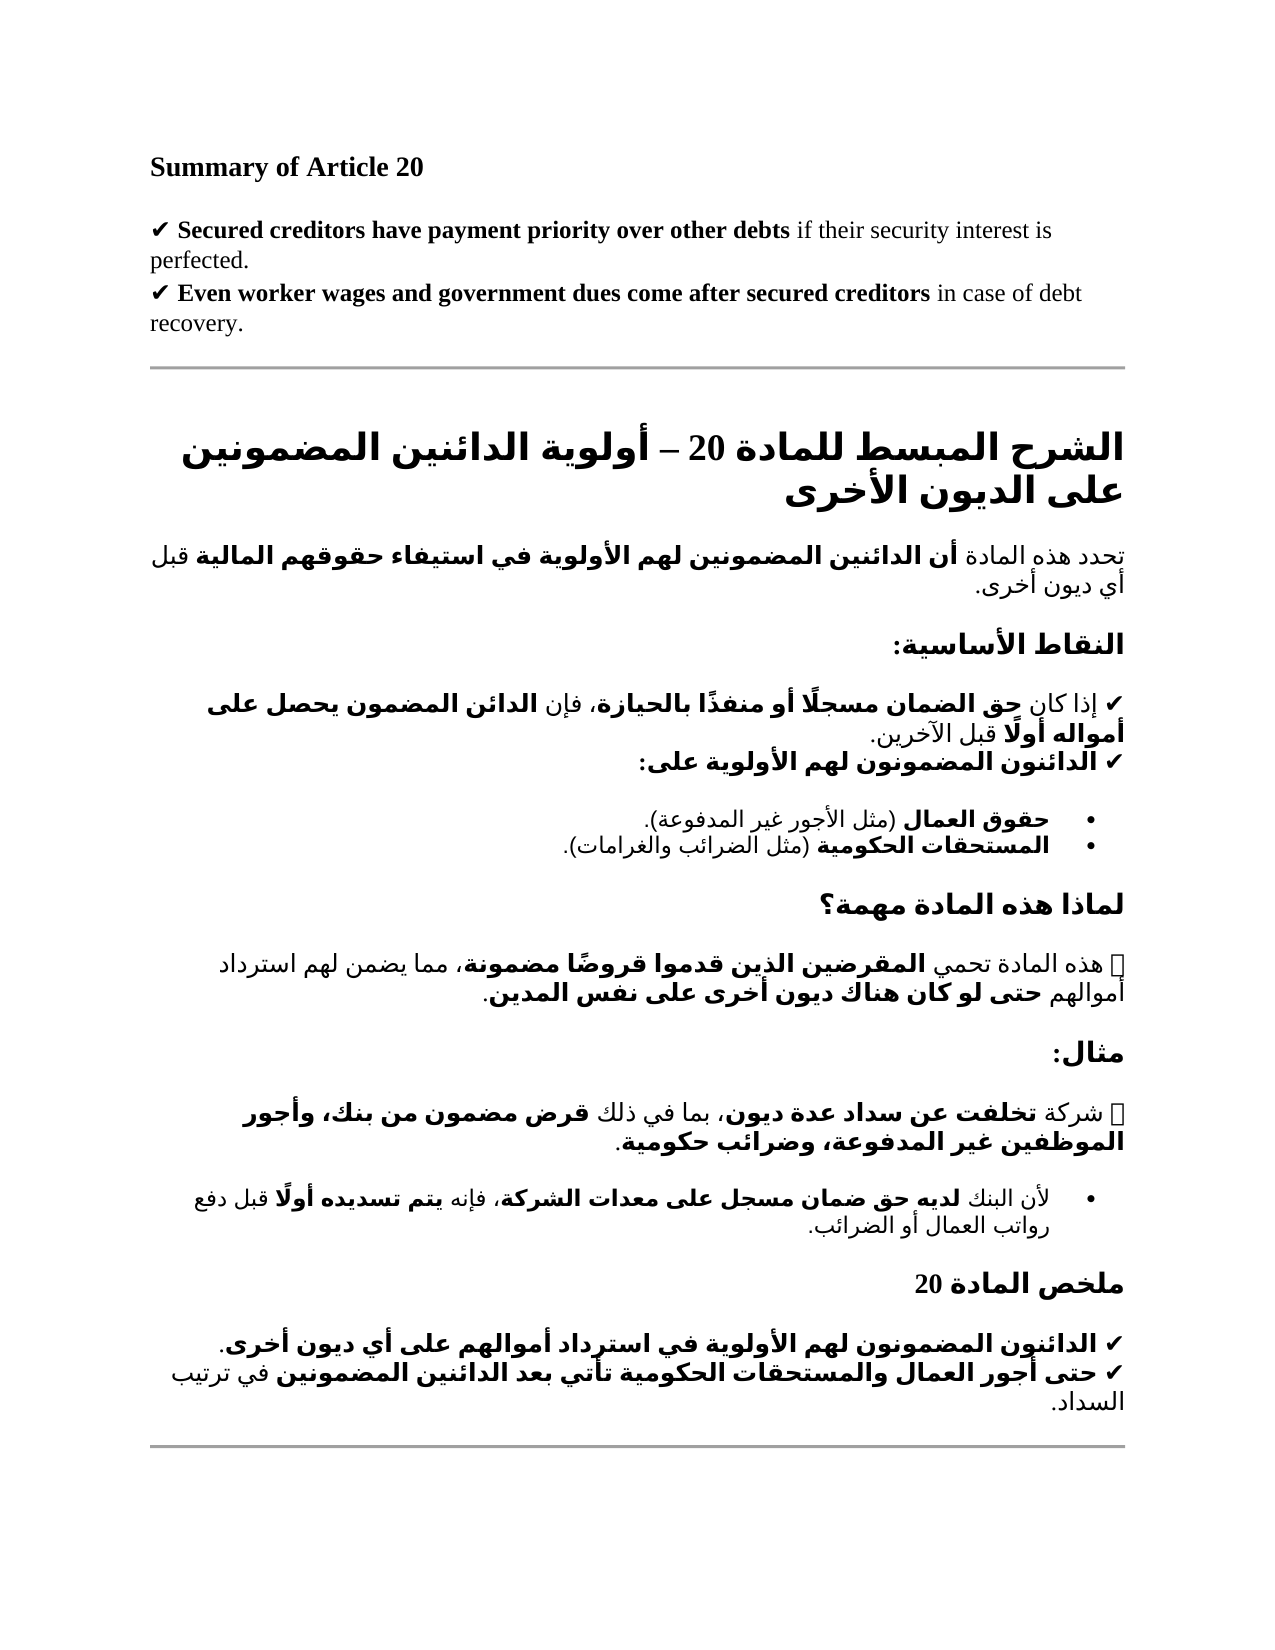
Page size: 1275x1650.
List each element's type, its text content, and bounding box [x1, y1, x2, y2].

list المستحقات الحكومية (مثل الضرائب والغرامات). [150, 832, 1087, 858]
text ✔️ Secured creditors have payment priority over other debts if their security interest is perfected. ✔️ Even worker wages and government dues come after secured creditors in case of debt recovery. [150, 212, 1125, 337]
subtitle لماذا هذه المادة مهمة؟ [150, 888, 1125, 920]
text ✔️ إذا كان حق الضمان مسجلًا أو منفذًا بالحيازة، فإن الدائن المضمون يحصل على أمواله أولًا قبل الآخرين. ✔️ الدائنون المضمونون لهم الأولوية على: [150, 689, 1125, 777]
list حقوق العمال (مثل الأجور غير المدفوعة). [150, 806, 1087, 832]
text تحدد هذه المادة أن الدائنين المضمونين لهم الأولوية في استيفاء حقوقهم المالية قبل أي ديون أخرى. [150, 541, 1125, 599]
text 📌 هذه المادة تحمي المقرضين الذين قدموا قروضًا مضمونة، مما يضمن لهم استرداد أموالهم حتى لو كان هناك ديون أخرى على نفس المدين. [150, 949, 1125, 1007]
text ✔️ الدائنون المضمونون لهم الأولوية في استرداد أموالهم على أي ديون أخرى. ✔️ حتى أجور العمال والمستحقات الحكومية تأتي بعد الدائنين المضمونين في ترتيب السداد. [150, 1329, 1125, 1416]
subtitle الشرح المبسط للمادة 20 – أولوية الدائنين المضمونين على الديون الأخرى [150, 426, 1125, 512]
list لأن البنك لديه حق ضمان مسجل على معدات الشركة، فإنه يتم تسديده أولًا قبل دفع رواتب العمال أو الضرائب. [150, 1185, 1087, 1238]
text 📌 شركة تخلفت عن سداد عدة ديون، بما في ذلك قرض مضمون من بنك، وأجور الموظفين غير المدفوعة، وضرائب حكومية. [150, 1098, 1125, 1156]
subtitle Summary of Article 20 [150, 150, 1125, 182]
subtitle ملخص المادة 20 [150, 1267, 1125, 1299]
subtitle مثال: [150, 1036, 1125, 1069]
subtitle النقاط الأساسية: [150, 628, 1125, 660]
